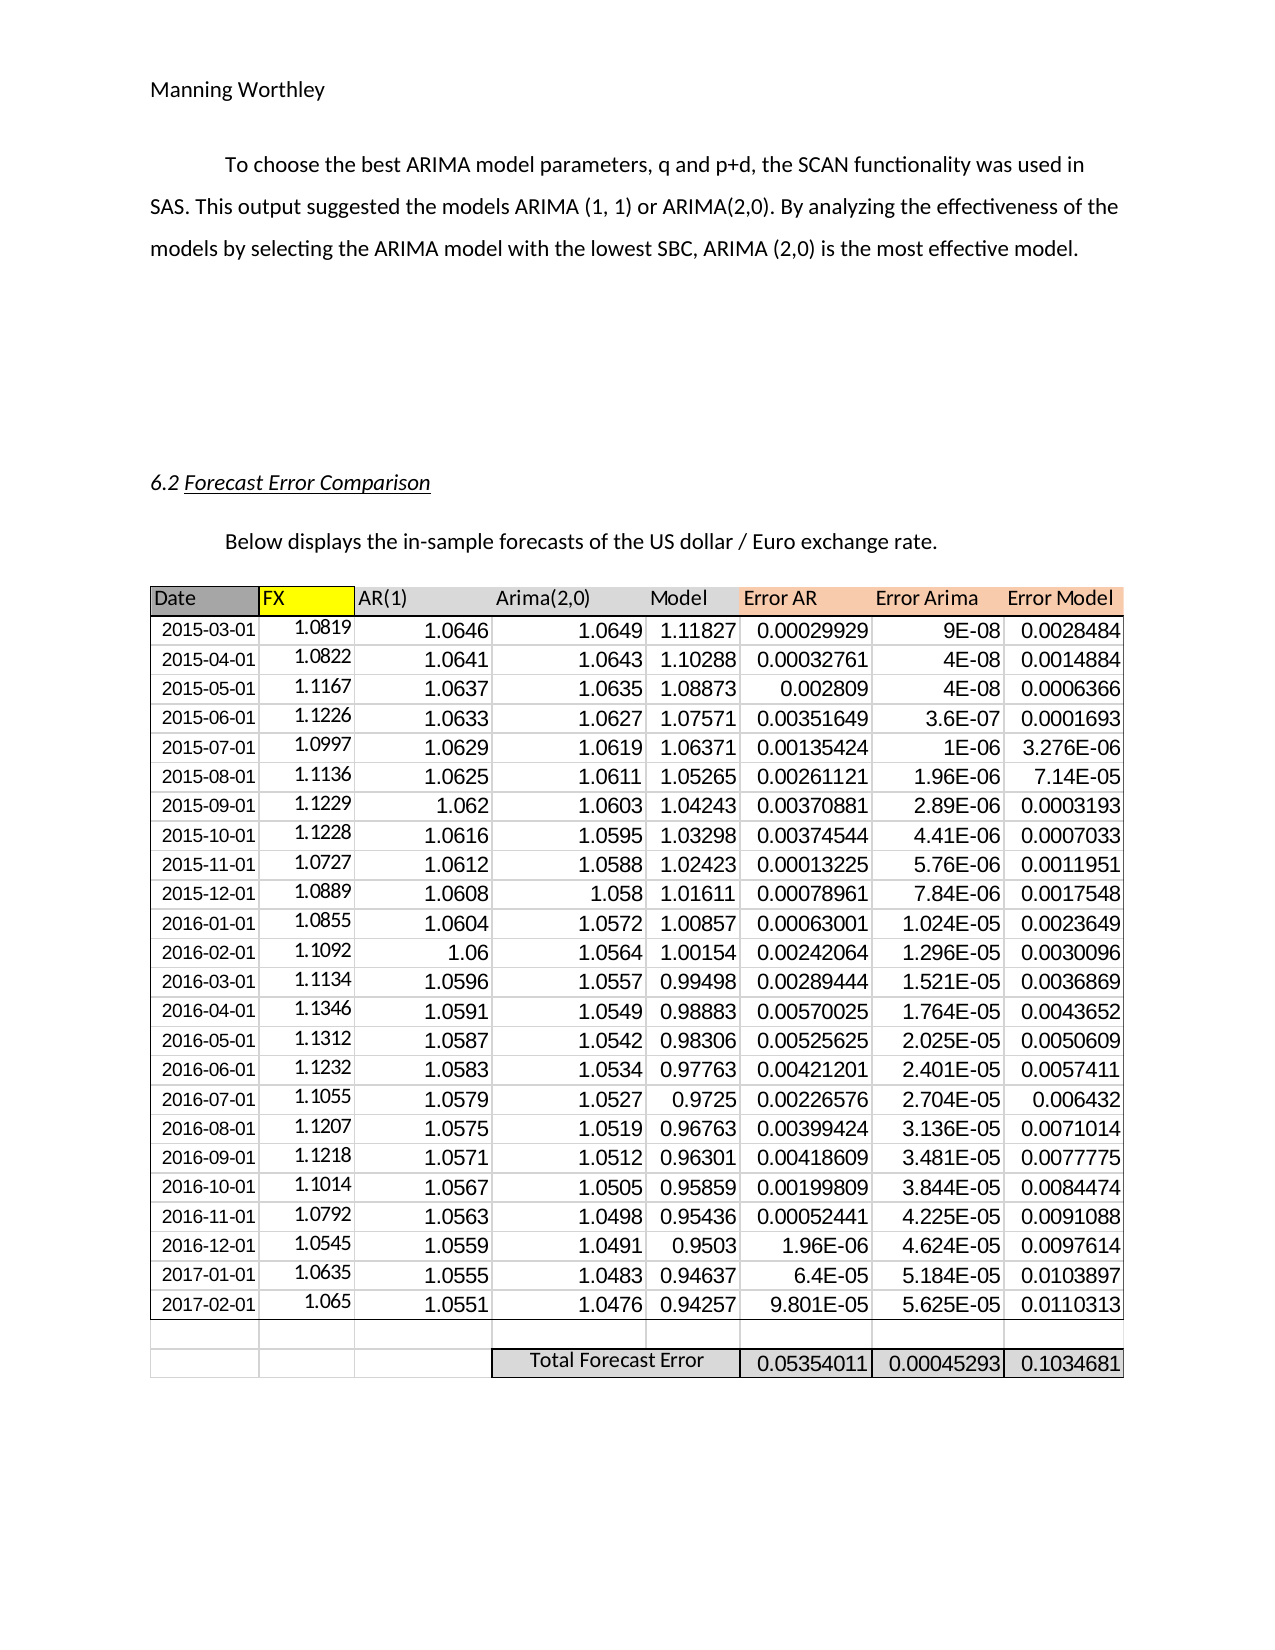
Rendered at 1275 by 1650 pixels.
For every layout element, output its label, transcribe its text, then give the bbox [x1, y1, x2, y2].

text 6.2 Forecast Error Comparison [150, 468, 1125, 497]
text Below displays the in-sample forecasts of the US dollar / Euro exchange rate. [150, 527, 1125, 555]
text To choose the best ARIMA model parameters, q and p+d, the SCAN functionality was used in SAS. This output suggested the models ARIMA (1, 1) or ARIMA(2,0). By analyzing the effectiveness of the models by selecting the ARIMA model with the lowest SBC, ARIMA (2,0) is the most effective model. [150, 150, 1125, 262]
